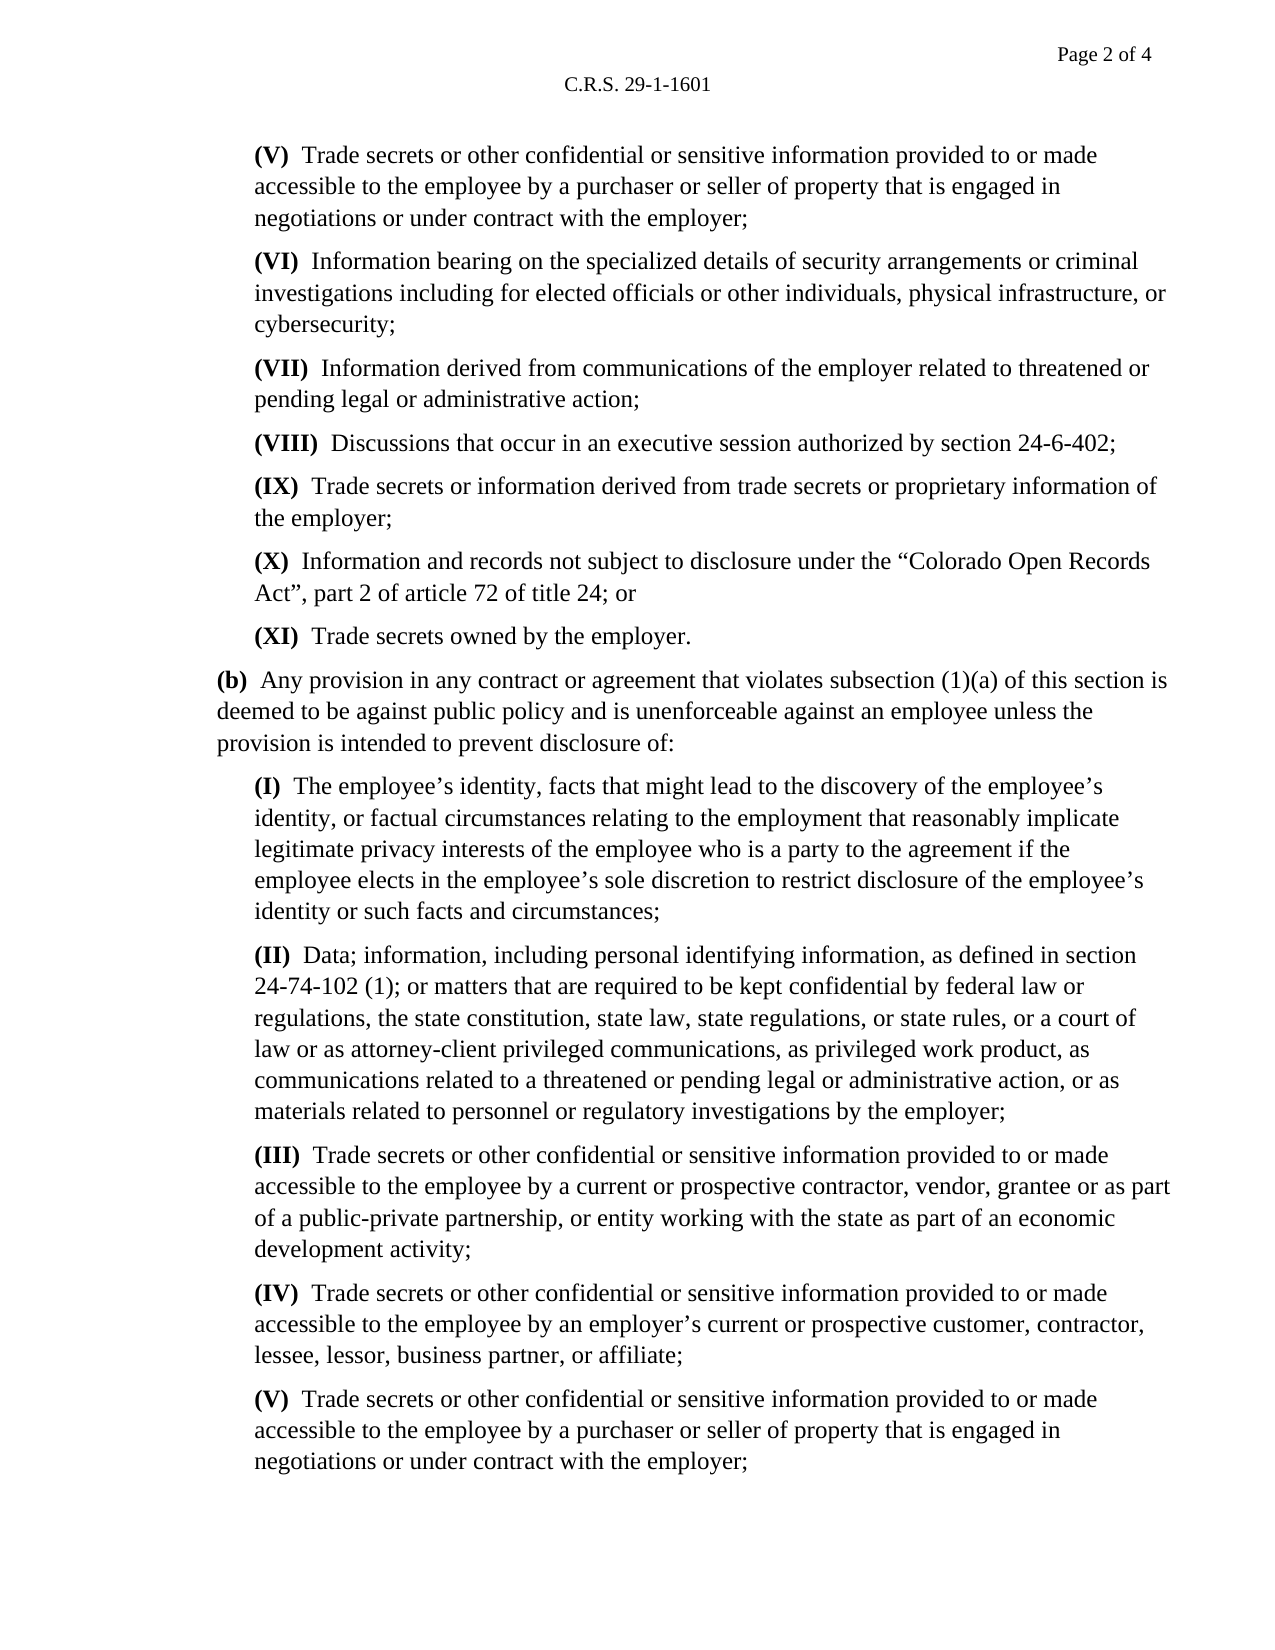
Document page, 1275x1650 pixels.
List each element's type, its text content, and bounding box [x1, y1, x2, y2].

text (V) Trade secrets or other confidential or sensitive information provided to or made accessible to the employee by a purchaser or seller of property that is engaged in negotiations or under contract with the employer; [254, 1381, 1171, 1475]
text (IX) Trade secrets or information derived from trade secrets or proprietary information of the employer; [254, 469, 1171, 531]
text (b) Any provision in any contract or agreement that violates subsection (1)(a) of this section is deemed to be against public policy and is unenforceable against an employee unless the provision is intended to prevent disclosure of: [217, 663, 1171, 756]
text (VIII) Discussions that occur in an executive session authorized by section 24-6-402; [254, 425, 1171, 456]
text (II) Data; information, including personal identifying information, as defined in section 24-74-102 (1); or matters that are required to be kept confidential by federal law or regulations, the state constitution, state law, state regulations, or state rules, or a court of law or as attorney-client privileged communications, as privileged work product, as communications related to a threatened or pending legal or administrative action, or as materials related to personnel or regulatory investigations by the employer; [254, 938, 1171, 1125]
text (I) The employee’s identity, facts that might lead to the discovery of the employee’s identity, or factual circumstances relating to the employment that reasonably implicate legitimate privacy interests of the employee who is a party to the agreement if the employee elects in the employee’s sole discretion to restrict disclosure of the employee’s identity or such facts and circumstances; [254, 769, 1171, 925]
text (III) Trade secrets or other confidential or sensitive information provided to or made accessible to the employee by a current or prospective contractor, vendor, grantee or as part of a public-private partnership, or entity working with the state as part of an economic development activity; [254, 1138, 1171, 1263]
text (XI) Trade secrets owned by the employer. [254, 619, 1171, 650]
text (V) Trade secrets or other confidential or sensitive information provided to or made accessible to the employee by a purchaser or seller of property that is engaged in negotiations or under contract with the employer; [254, 138, 1171, 231]
text (X) Information and records not subject to disclosure under the “Colorado Open Records Act”, part 2 of article 72 of title 24; or [254, 544, 1171, 606]
text (VI) Information bearing on the specialized details of security arrangements or criminal investigations including for elected officials or other individuals, physical infrastructure, or cybersecurity; [254, 244, 1171, 338]
text (IV) Trade secrets or other confidential or sensitive information provided to or made accessible to the employee by an employer’s current or prospective customer, contractor, lessee, lessor, business partner, or affiliate; [254, 1275, 1171, 1369]
text (VII) Information derived from communications of the employer related to threatened or pending legal or administrative action; [254, 350, 1171, 413]
